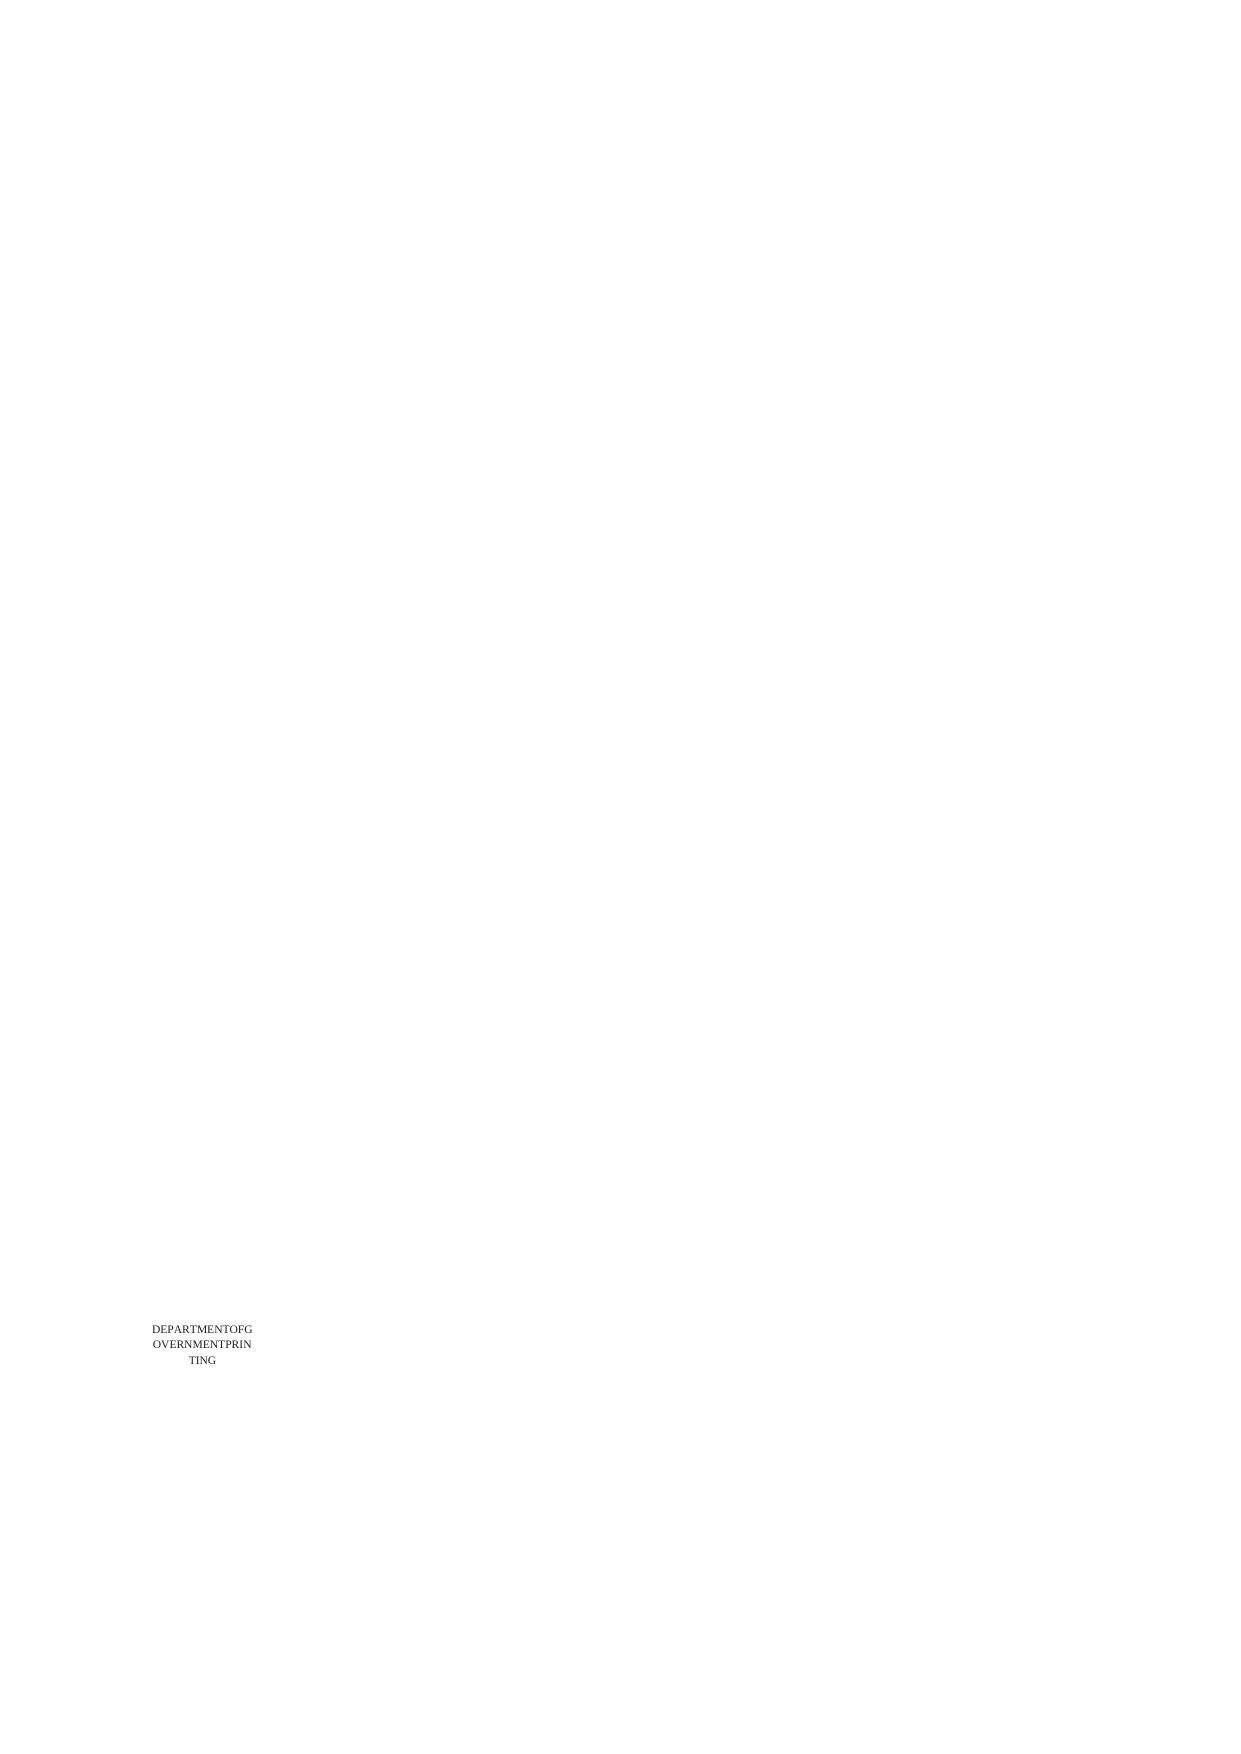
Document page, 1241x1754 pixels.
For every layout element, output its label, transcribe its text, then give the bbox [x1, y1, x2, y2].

text DEPARTMENTOFGOVERNMENTPRINTING [150, 1321, 254, 1368]
